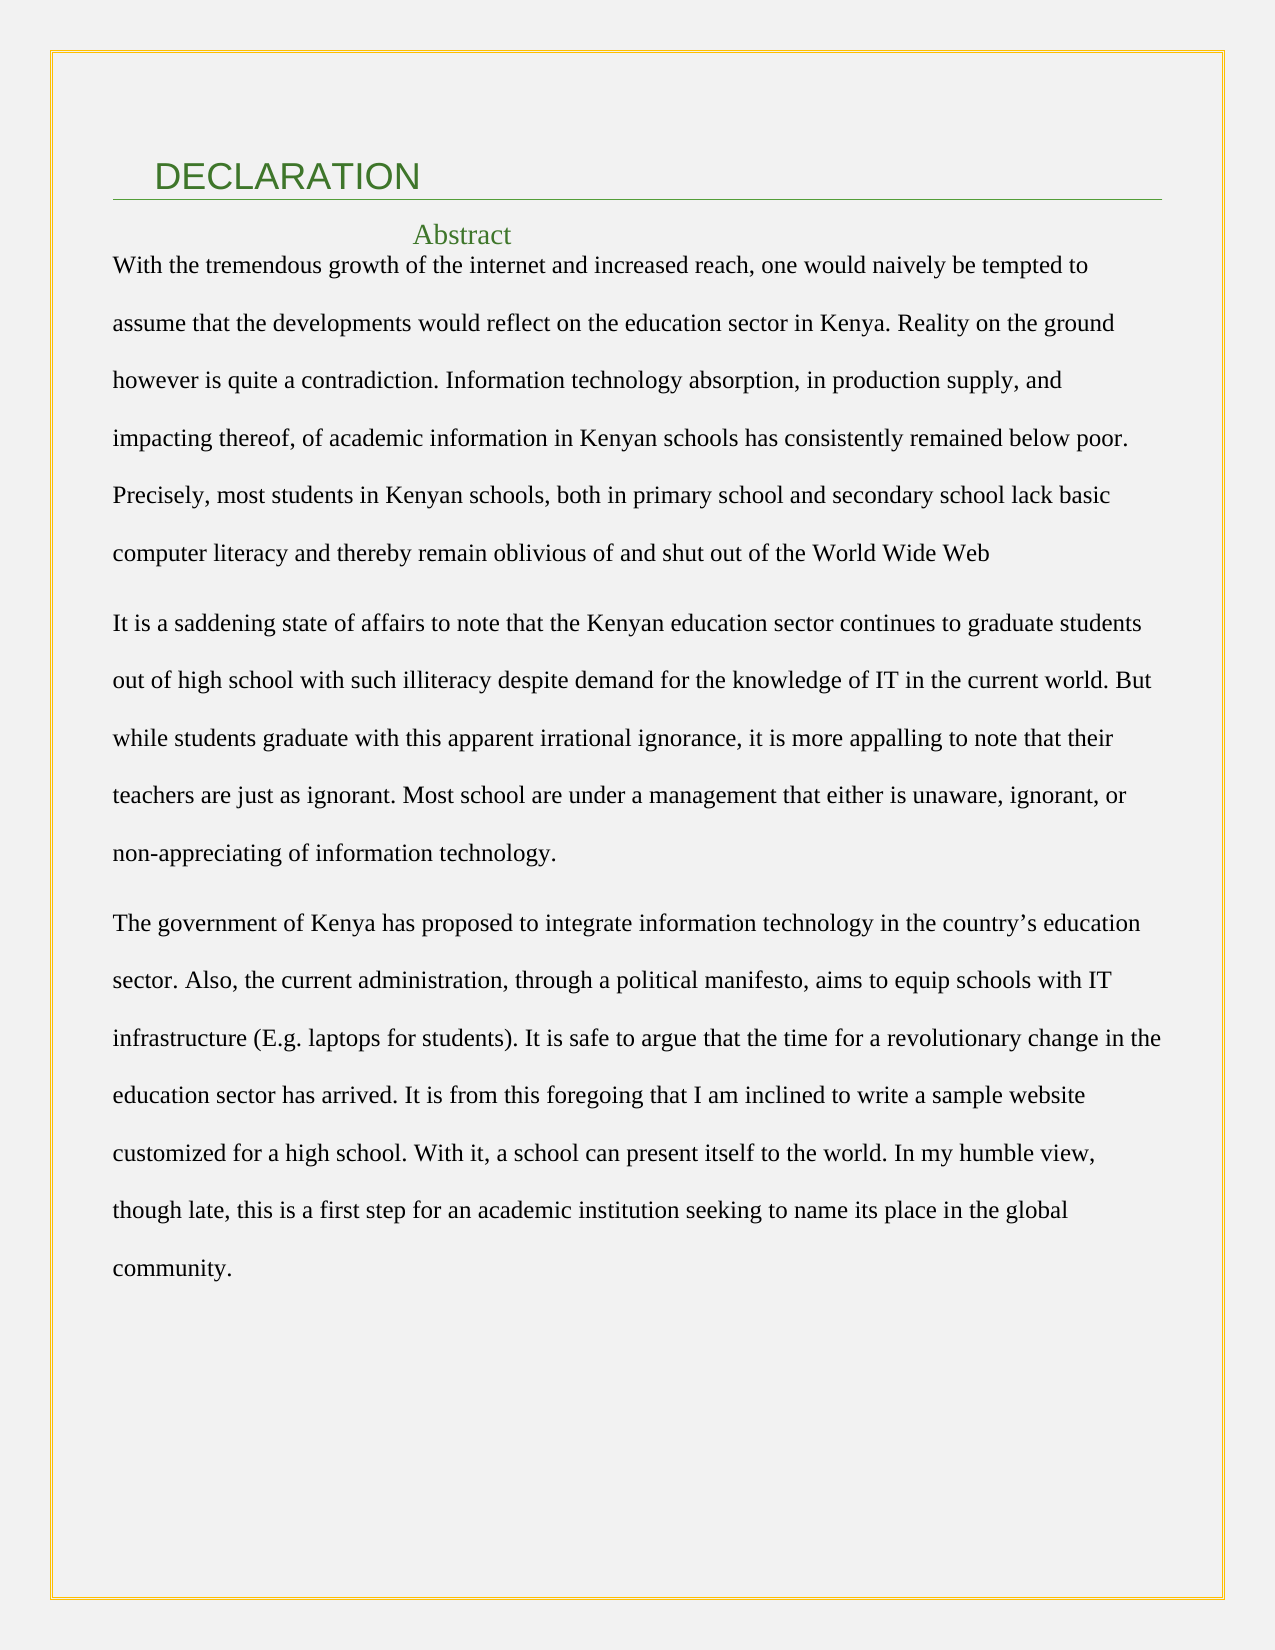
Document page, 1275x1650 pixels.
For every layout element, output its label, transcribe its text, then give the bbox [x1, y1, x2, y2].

subtitle DECLARATION [112, 154, 1162, 200]
subtitle Abstract [412, 217, 1162, 251]
text The government of Kenya has proposed to integrate information technology in the country’s education sector. Also, the current administration, through a political manifesto, aims to equip schools with IT infrastructure (E.g. laptops for students). It is safe to argue that the time for a revolutionary change in the education sector has arrived. It is from this foregoing that I am inclined to write a sample website customized for a high school. With it, a school can present itself to the world. In my humble view, though late, this is a first step for an academic institution seeking to name its place in the global community. [112, 908, 1162, 1282]
text With the tremendous growth of the internet and increased reach, one would naively be tempted to assume that the developments would reflect on the education sector in Kenya. Reality on the ground however is quite a contradiction. Information technology absorption, in production supply, and impacting thereof, of academic information in Kenyan schools has consistently remained below poor. Precisely, most students in Kenyan schools, both in primary school and secondary school lack basic computer literacy and thereby remain oblivious of and shut out of the World Wide Web [112, 251, 1162, 567]
text It is a saddening state of affairs to note that the Kenyan education sector continues to graduate students out of high school with such illiteracy despite demand for the knowledge of IT in the current world. But while students graduate with this apparent irrational ignorance, it is more appalling to note that their teachers are just as ignorant. Most school are under a management that either is unaware, ignorant, or non-appreciating of information technology. [112, 608, 1162, 867]
